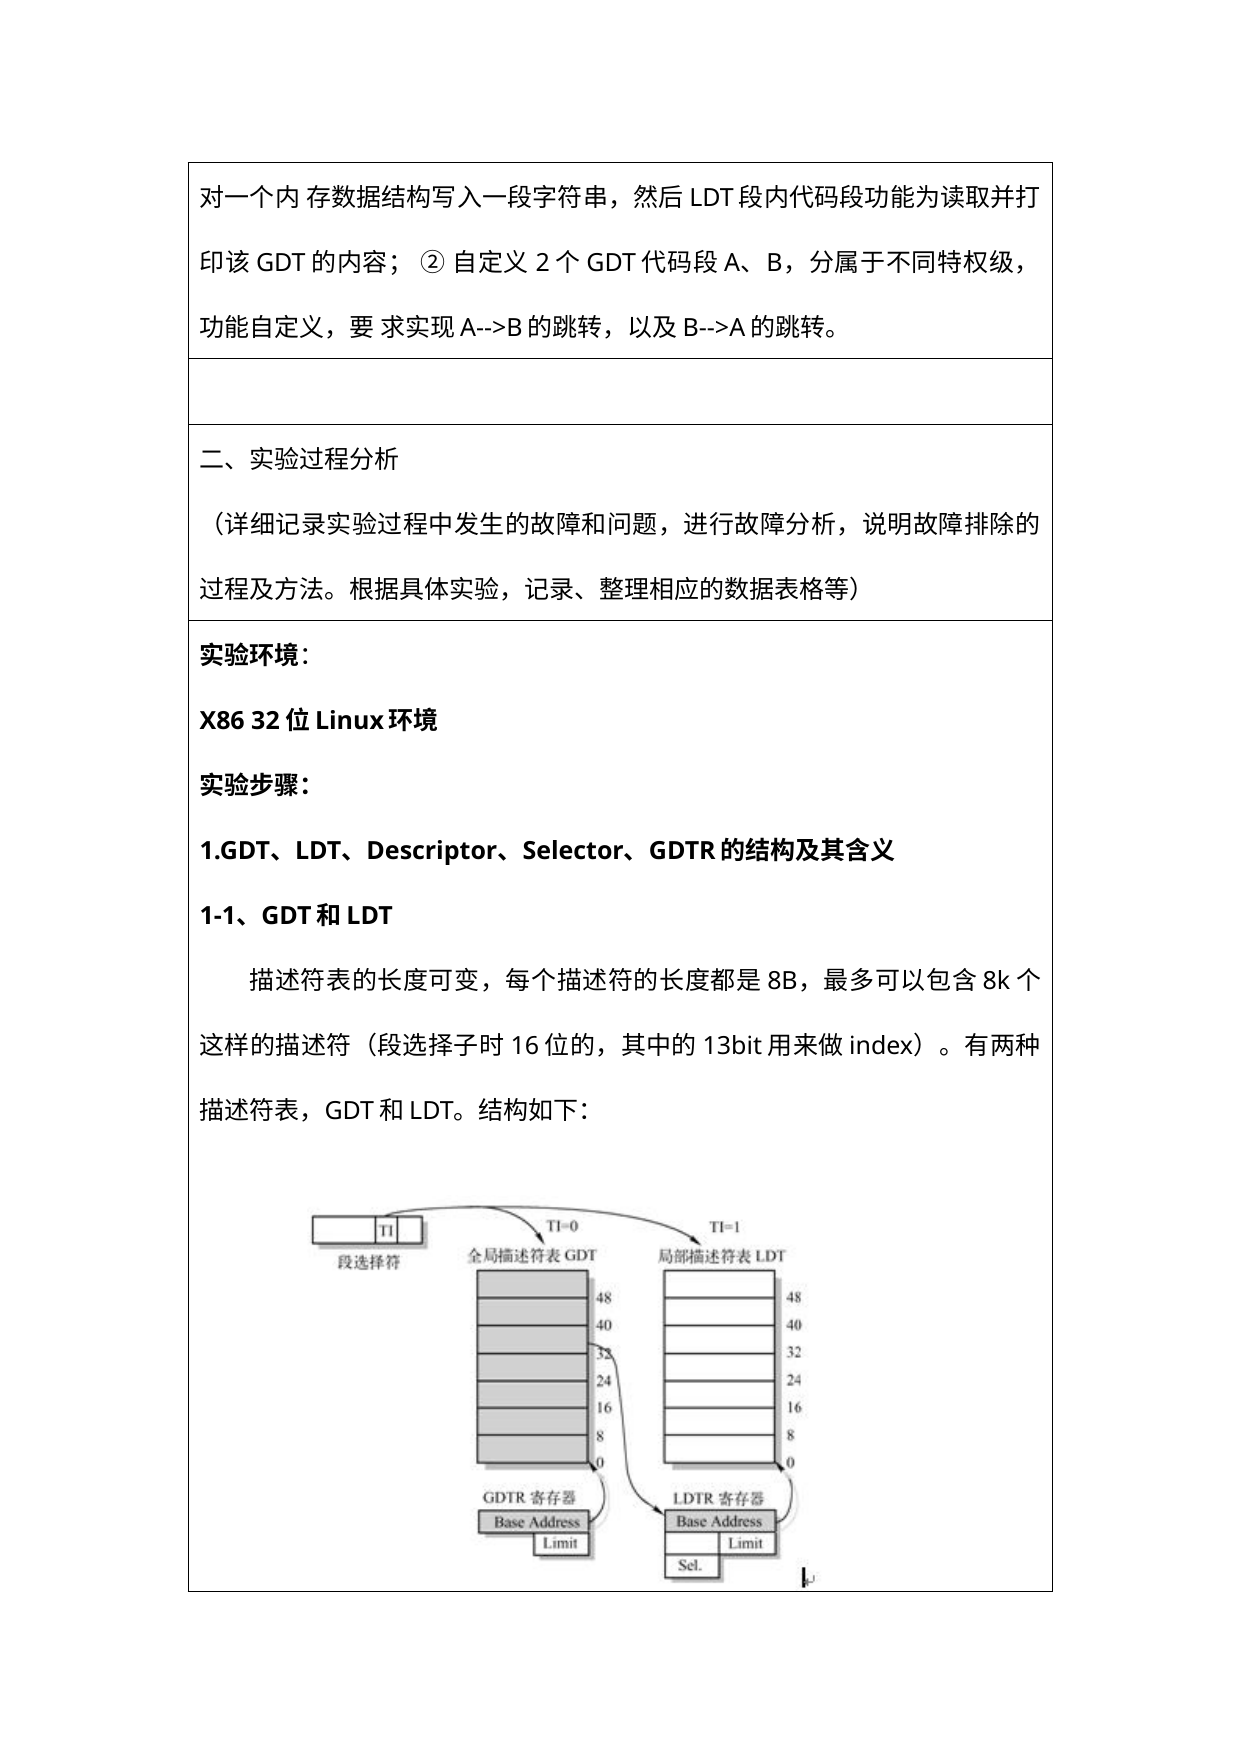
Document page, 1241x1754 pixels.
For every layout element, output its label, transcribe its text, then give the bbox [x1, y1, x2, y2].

table_cell [189, 359, 1052, 424]
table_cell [189, 163, 1052, 358]
table_cell 实验过程分析 （详细记录实验过程中发生的故障和问题，进行故障分析，说明故障排除的过程及方法。根据具体实验，记录、整理相应的数据表格等） [189, 425, 1052, 620]
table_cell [189, 621, 1052, 1591]
picture [270, 1195, 912, 1591]
